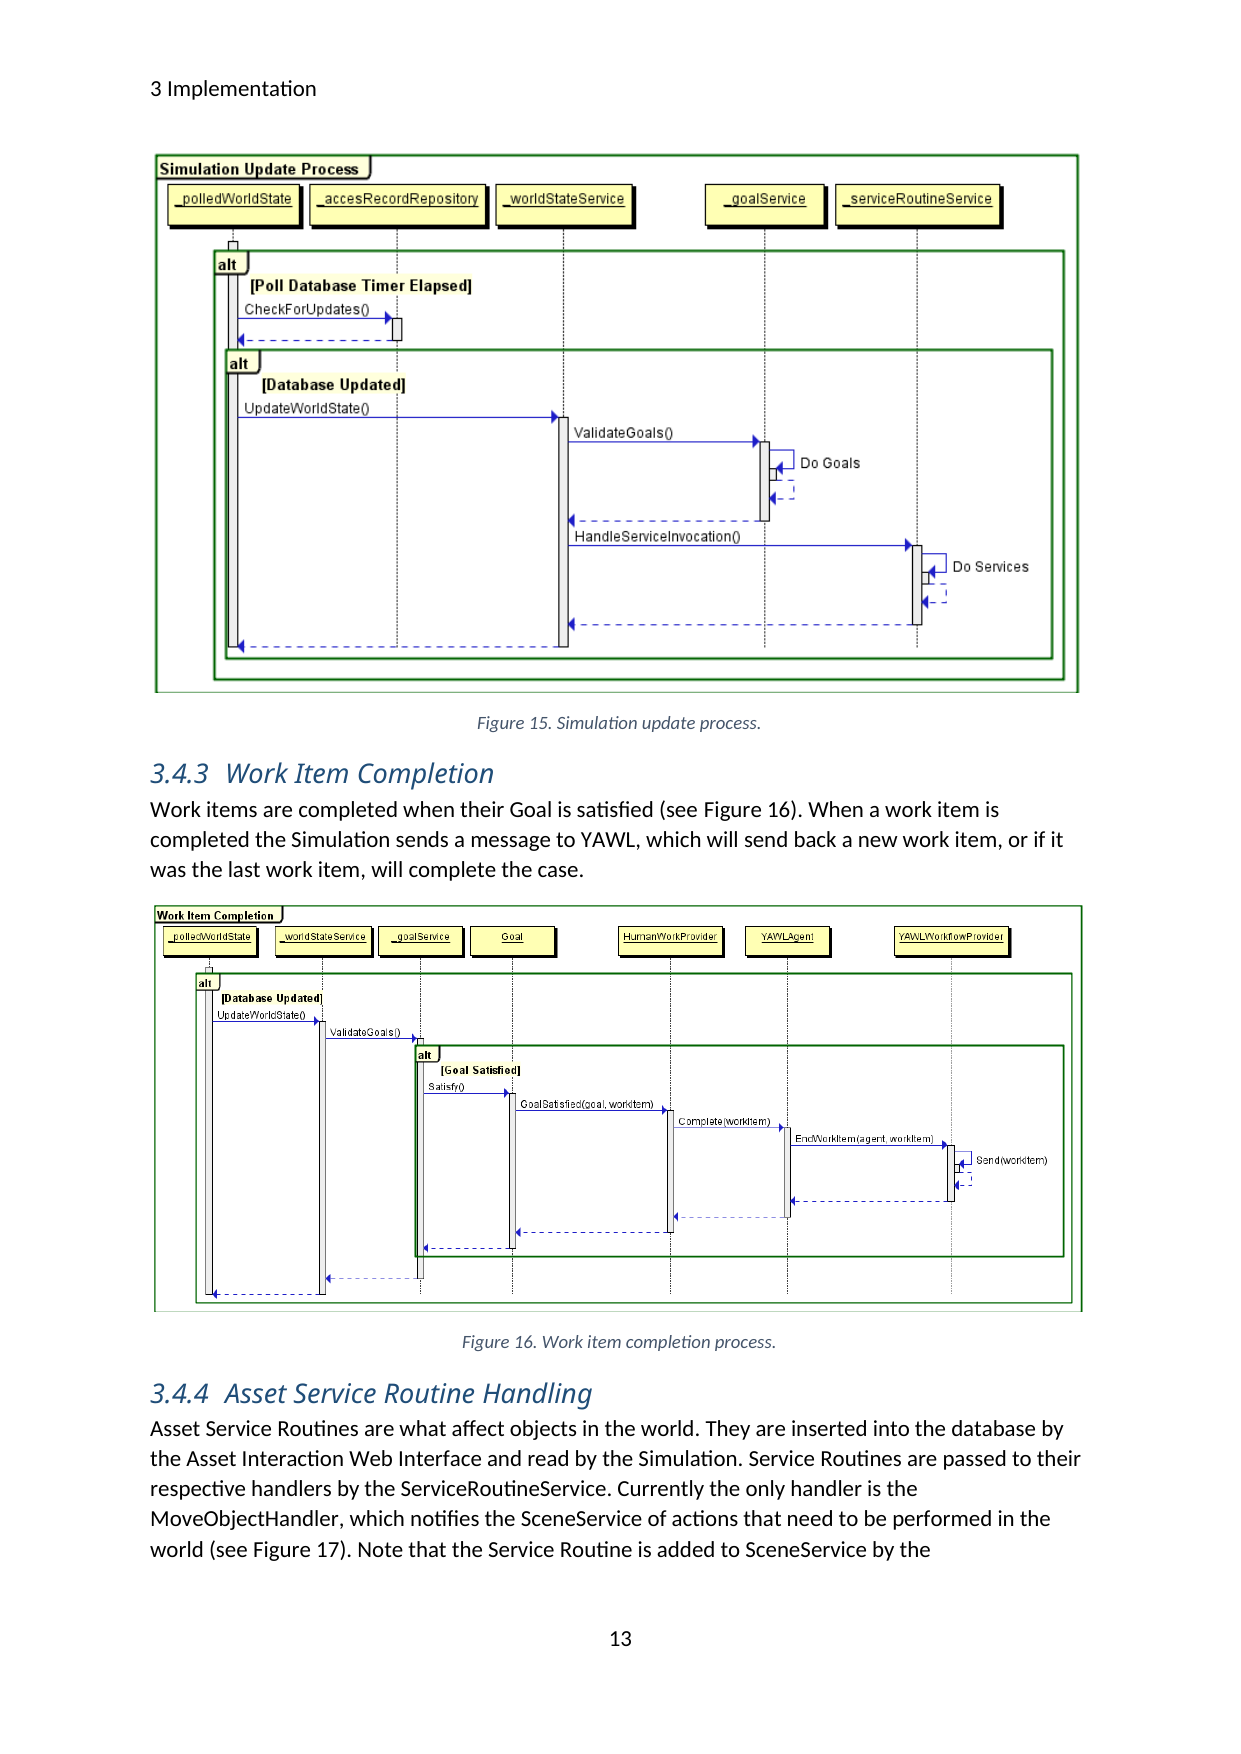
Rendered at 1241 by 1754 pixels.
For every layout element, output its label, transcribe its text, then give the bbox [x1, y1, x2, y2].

text Work items are completed when their Goal is satisfied (see Figure 16). When a work item is completed the Simulation sends a message to YAWL, which will send back a new work item, or if it was the last work item, will complete the case. [150, 795, 1090, 883]
subtitle Asset Service Routine Handling [150, 1374, 1090, 1411]
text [150, 1414, 1090, 1563]
picture [150, 901, 1090, 1312]
subtitle Work Item Completion [150, 755, 1090, 792]
picture [150, 149, 1090, 693]
text Figure 15. Simulation update process. [150, 711, 1090, 734]
text Figure 16. Work item completion process. [150, 1330, 1090, 1353]
